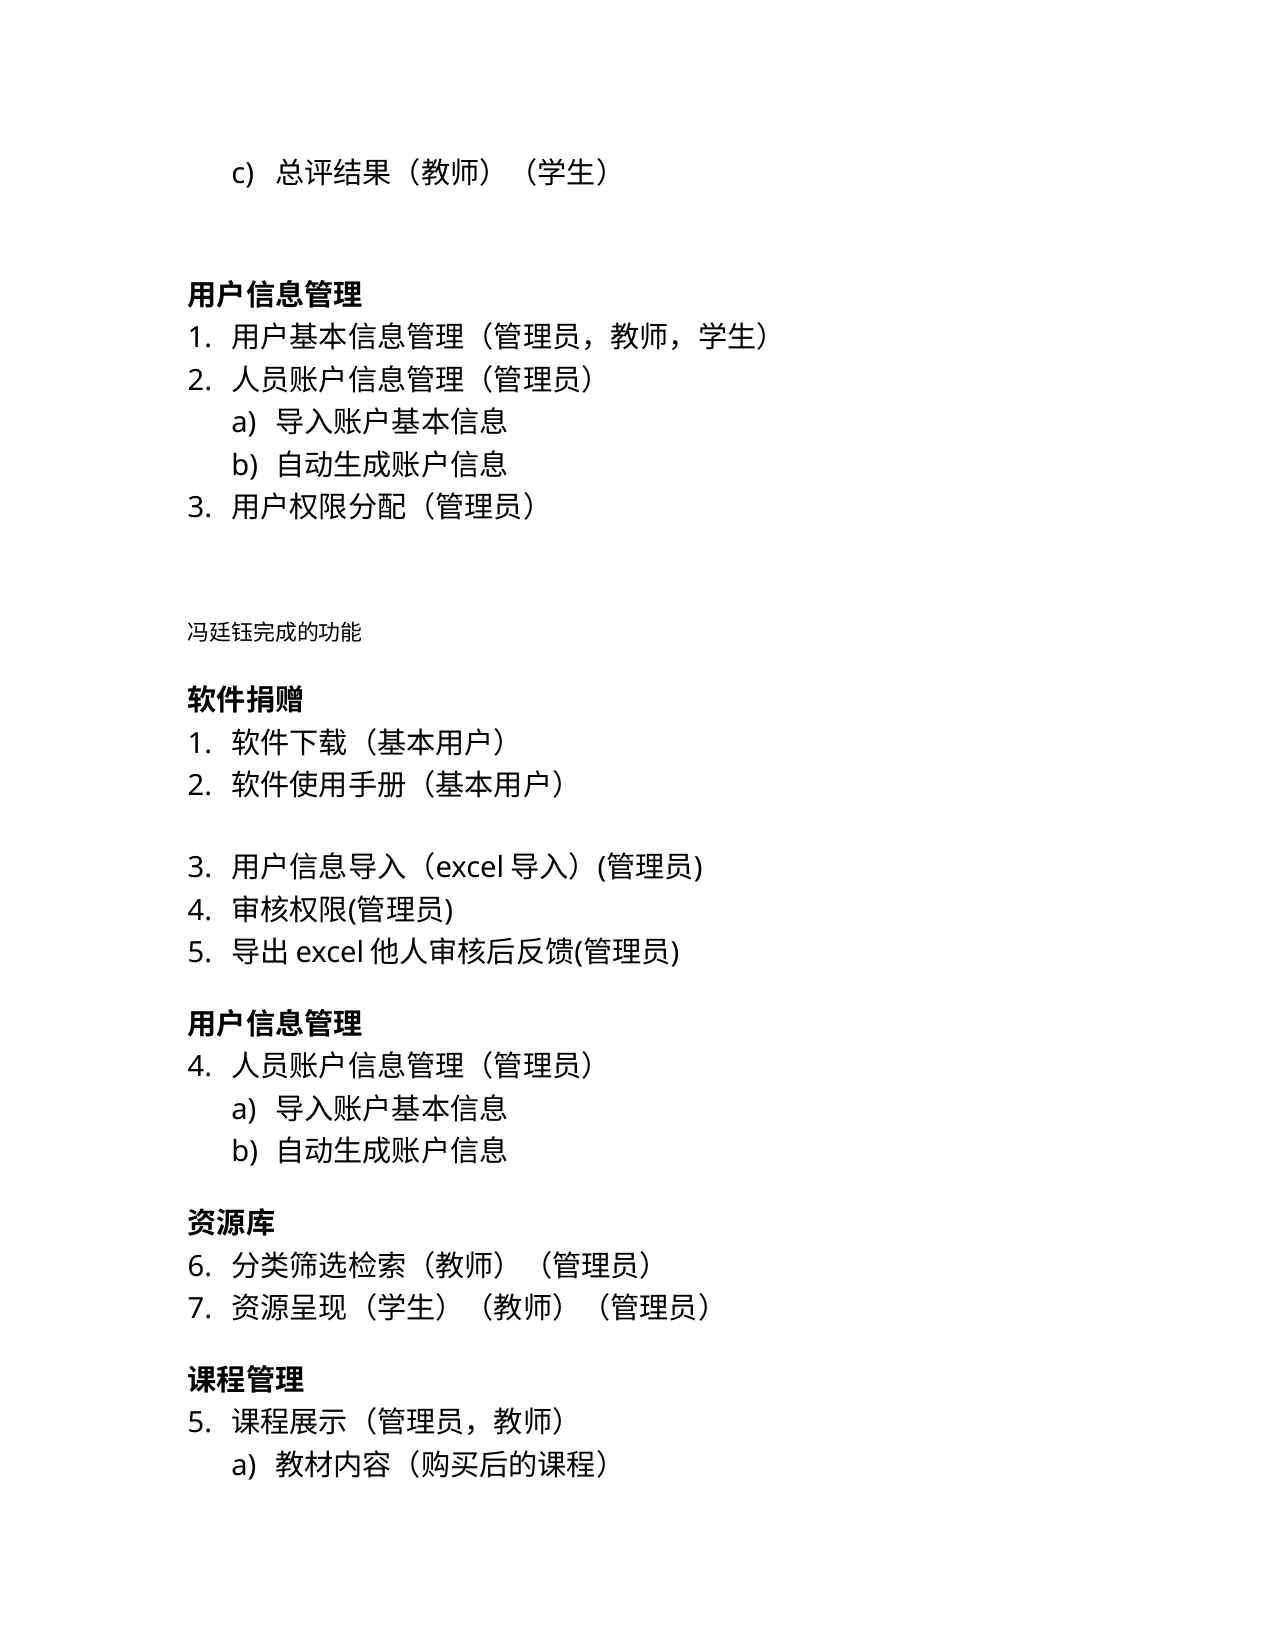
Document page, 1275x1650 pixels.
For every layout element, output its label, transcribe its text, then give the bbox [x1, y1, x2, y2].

list 教材内容（购买后的课程） [231, 1441, 1087, 1484]
list 自动生成账户信息 [231, 441, 1087, 484]
list 用户权限分配（管理员） [187, 484, 1087, 526]
list 课程展示（管理员，教师） [187, 1399, 1087, 1441]
text 课程管理 [187, 1357, 1087, 1399]
list 软件下载（基本用户） [187, 719, 1087, 762]
list 资源呈现（学生）（教师）（管理员） [187, 1284, 1087, 1327]
list 导入账户基本信息 [231, 399, 1087, 441]
text 用户信息管理 [187, 272, 1087, 314]
list 分类筛选检索（教师）（管理员） [187, 1242, 1087, 1284]
list 软件使用手册（基本用户） [187, 762, 1087, 804]
list 人员账户信息管理（管理员） [187, 1043, 1087, 1085]
list 用户基本信息管理（管理员，教师，学生） [187, 314, 1087, 356]
list 自动生成账户信息 [231, 1128, 1087, 1170]
text 冯廷钰完成的功能 [187, 615, 1087, 647]
text 软件捐赠 [187, 677, 1087, 719]
list 审核权限(管理员) [187, 886, 1087, 928]
list 人员账户信息管理（管理员） [187, 356, 1087, 399]
list 用户信息导入（excel导入）(管理员) [187, 844, 1087, 886]
text 资源库 [187, 1200, 1087, 1242]
text 用户信息管理 [187, 1001, 1087, 1043]
list 导入账户基本信息 [231, 1085, 1087, 1128]
list 导出excel他人审核后反馈(管理员) [187, 928, 1087, 971]
list 总评结果（教师）（学生） [231, 150, 1087, 192]
